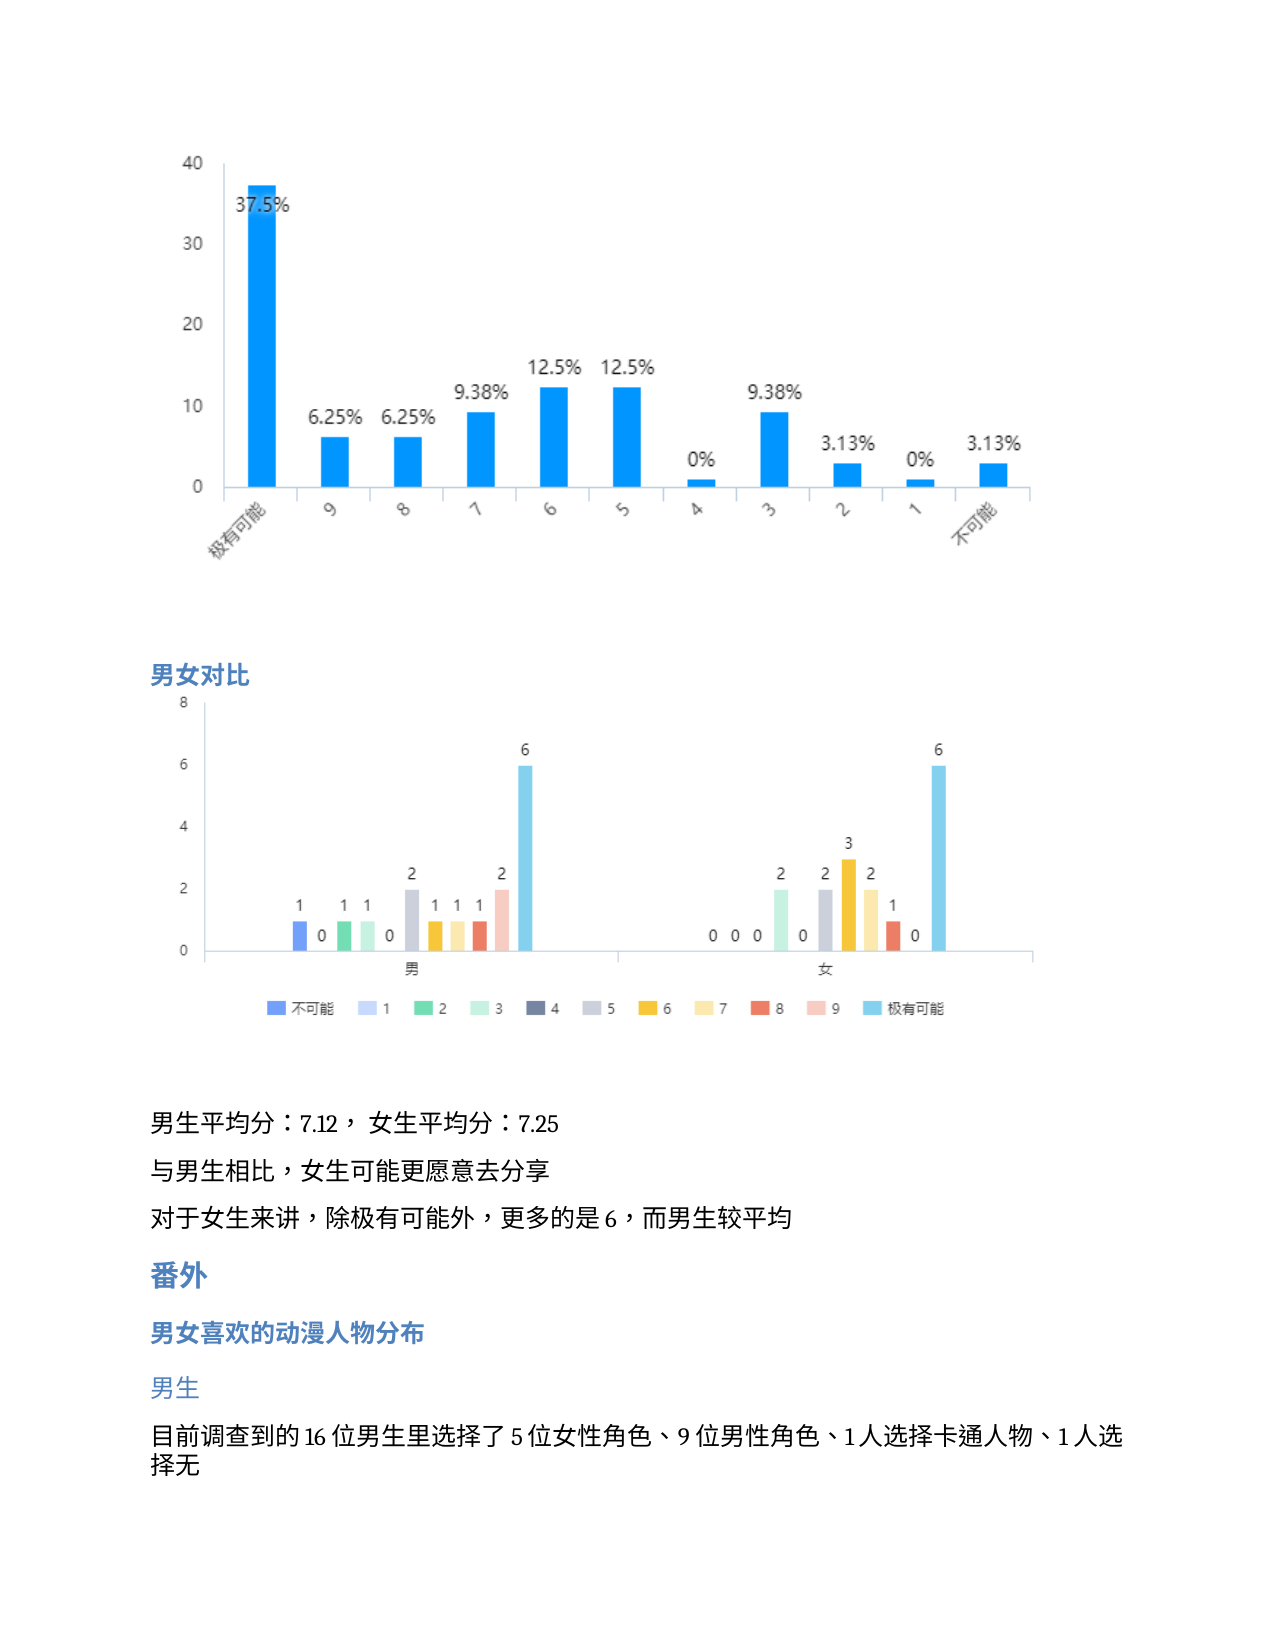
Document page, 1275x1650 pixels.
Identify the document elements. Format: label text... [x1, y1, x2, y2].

picture [168, 150, 1044, 588]
text 对于女生来讲，除极有可能外，更多的是6，而男生较平均 [150, 1205, 1125, 1234]
subtitle 男生 [150, 1370, 1125, 1404]
text 与男生相比，女生可能更愿意去分享 [150, 1158, 1125, 1187]
text 男生平均分：7.12， 女生平均分：7.25 [150, 1110, 1125, 1139]
subtitle 男女对比 [150, 658, 1125, 692]
picture [168, 692, 1044, 1042]
text 目前调查到的16位男生里选择了5位女性角色、9位男性角色、1人选择卡通人物、1人选择无 [150, 1423, 1125, 1481]
subtitle 番外 [150, 1255, 1125, 1294]
subtitle 男女喜欢的动漫人物分布 [150, 1315, 1125, 1349]
